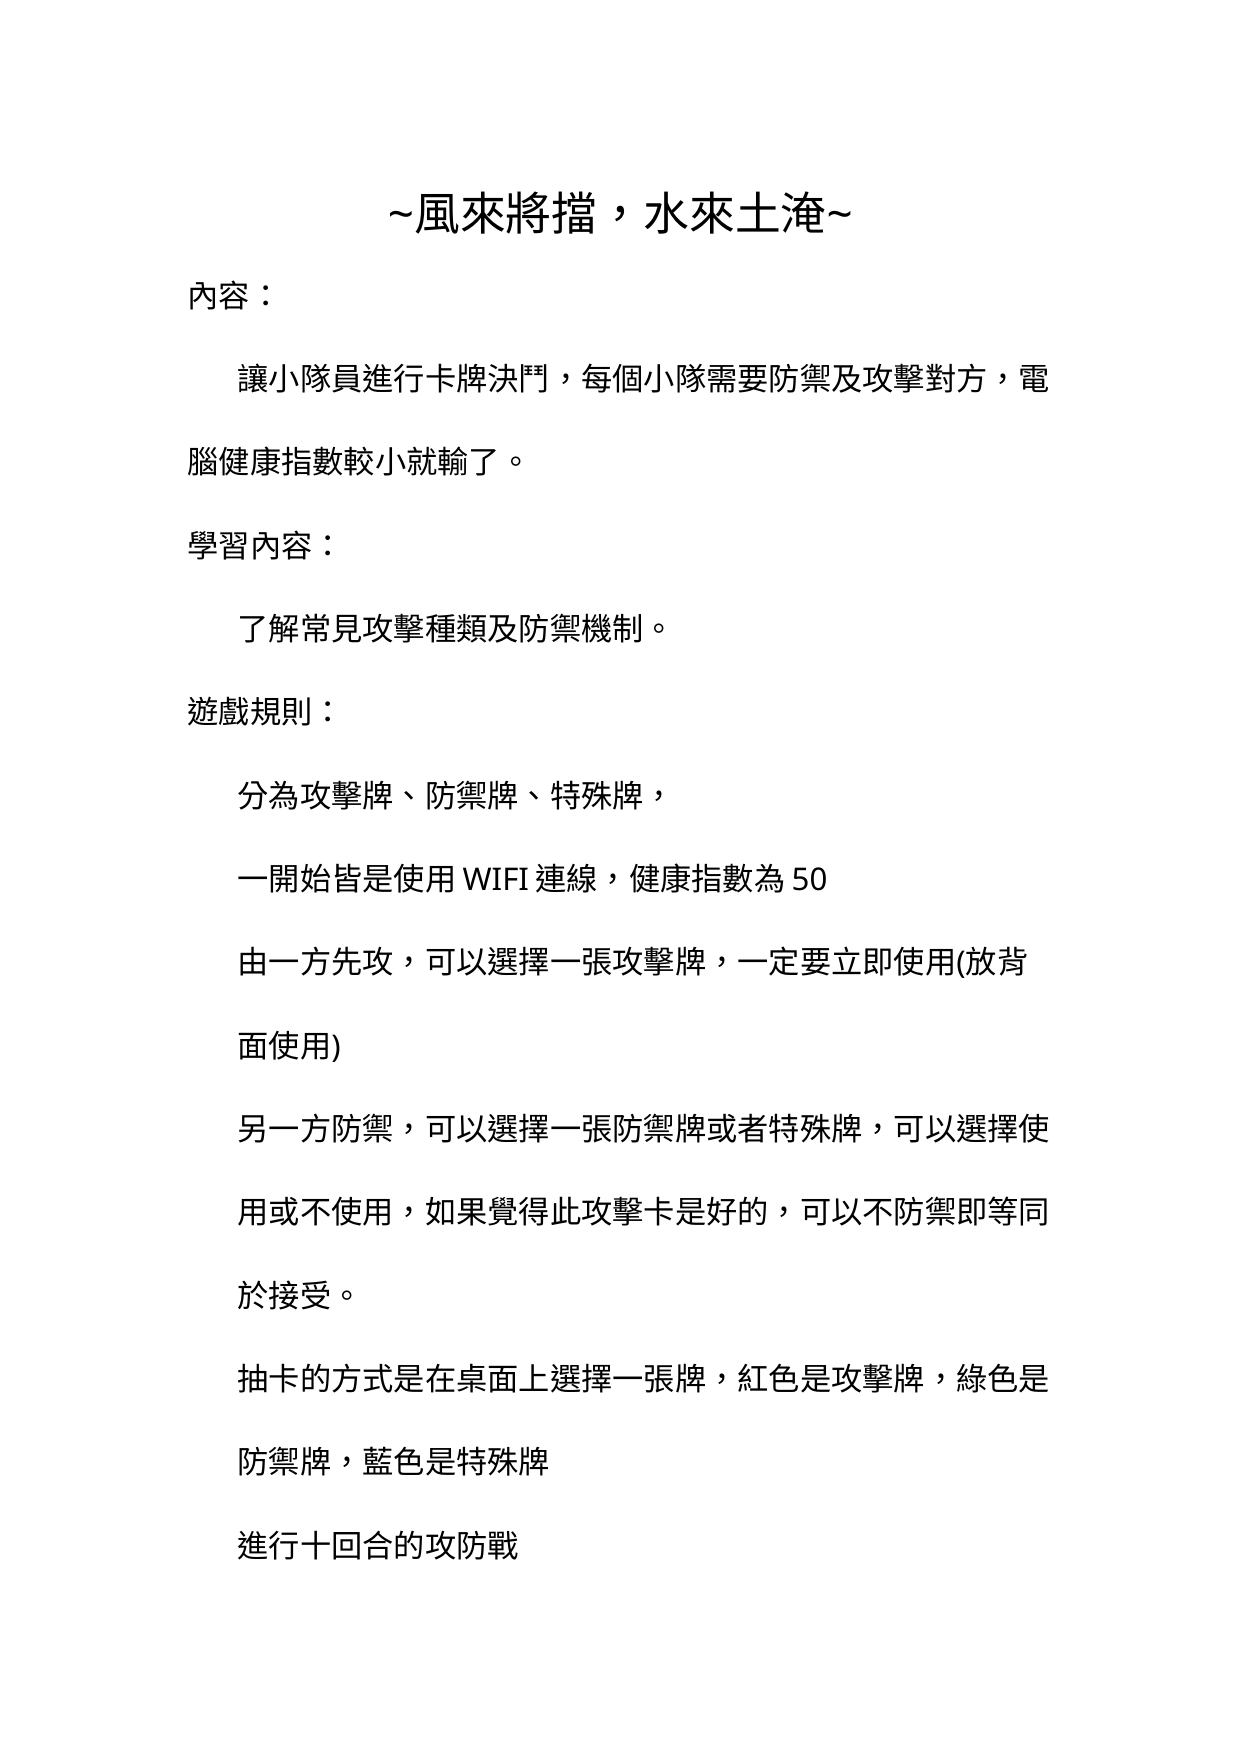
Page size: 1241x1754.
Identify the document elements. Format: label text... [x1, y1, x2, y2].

text 分為攻擊牌、防禦牌、特殊牌， [187, 752, 1053, 835]
text 另一方防禦，可以選擇一張防禦牌或者特殊牌，可以選擇使用或不使用，如果覺得此攻擊卡是好的，可以不防禦即等同於接受。 [237, 1085, 1053, 1335]
text 一開始皆是使用WIFI連線，健康指數為50 [187, 835, 1053, 919]
text ~風來將擋，水來土淹~ [187, 169, 1053, 252]
text 由一方先攻，可以選擇一張攻擊牌，一定要立即使用(放背面使用) [237, 919, 1053, 1085]
text 了解常見攻擊種類及防禦機制。 [187, 585, 1053, 669]
text 內容： [187, 252, 1053, 335]
text 學習內容： [187, 502, 1053, 585]
text 進行十回合的攻防戰 [187, 1502, 1053, 1585]
text 抽卡的方式是在桌面上選擇一張牌，紅色是攻擊牌，綠色是防禦牌，藍色是特殊牌 [237, 1335, 1053, 1502]
text 讓小隊員進行卡牌決鬥，每個小隊需要防禦及攻擊對方，電腦健康指數較小就輸了。 [187, 335, 1053, 502]
text 遊戲規則： [187, 669, 1053, 752]
